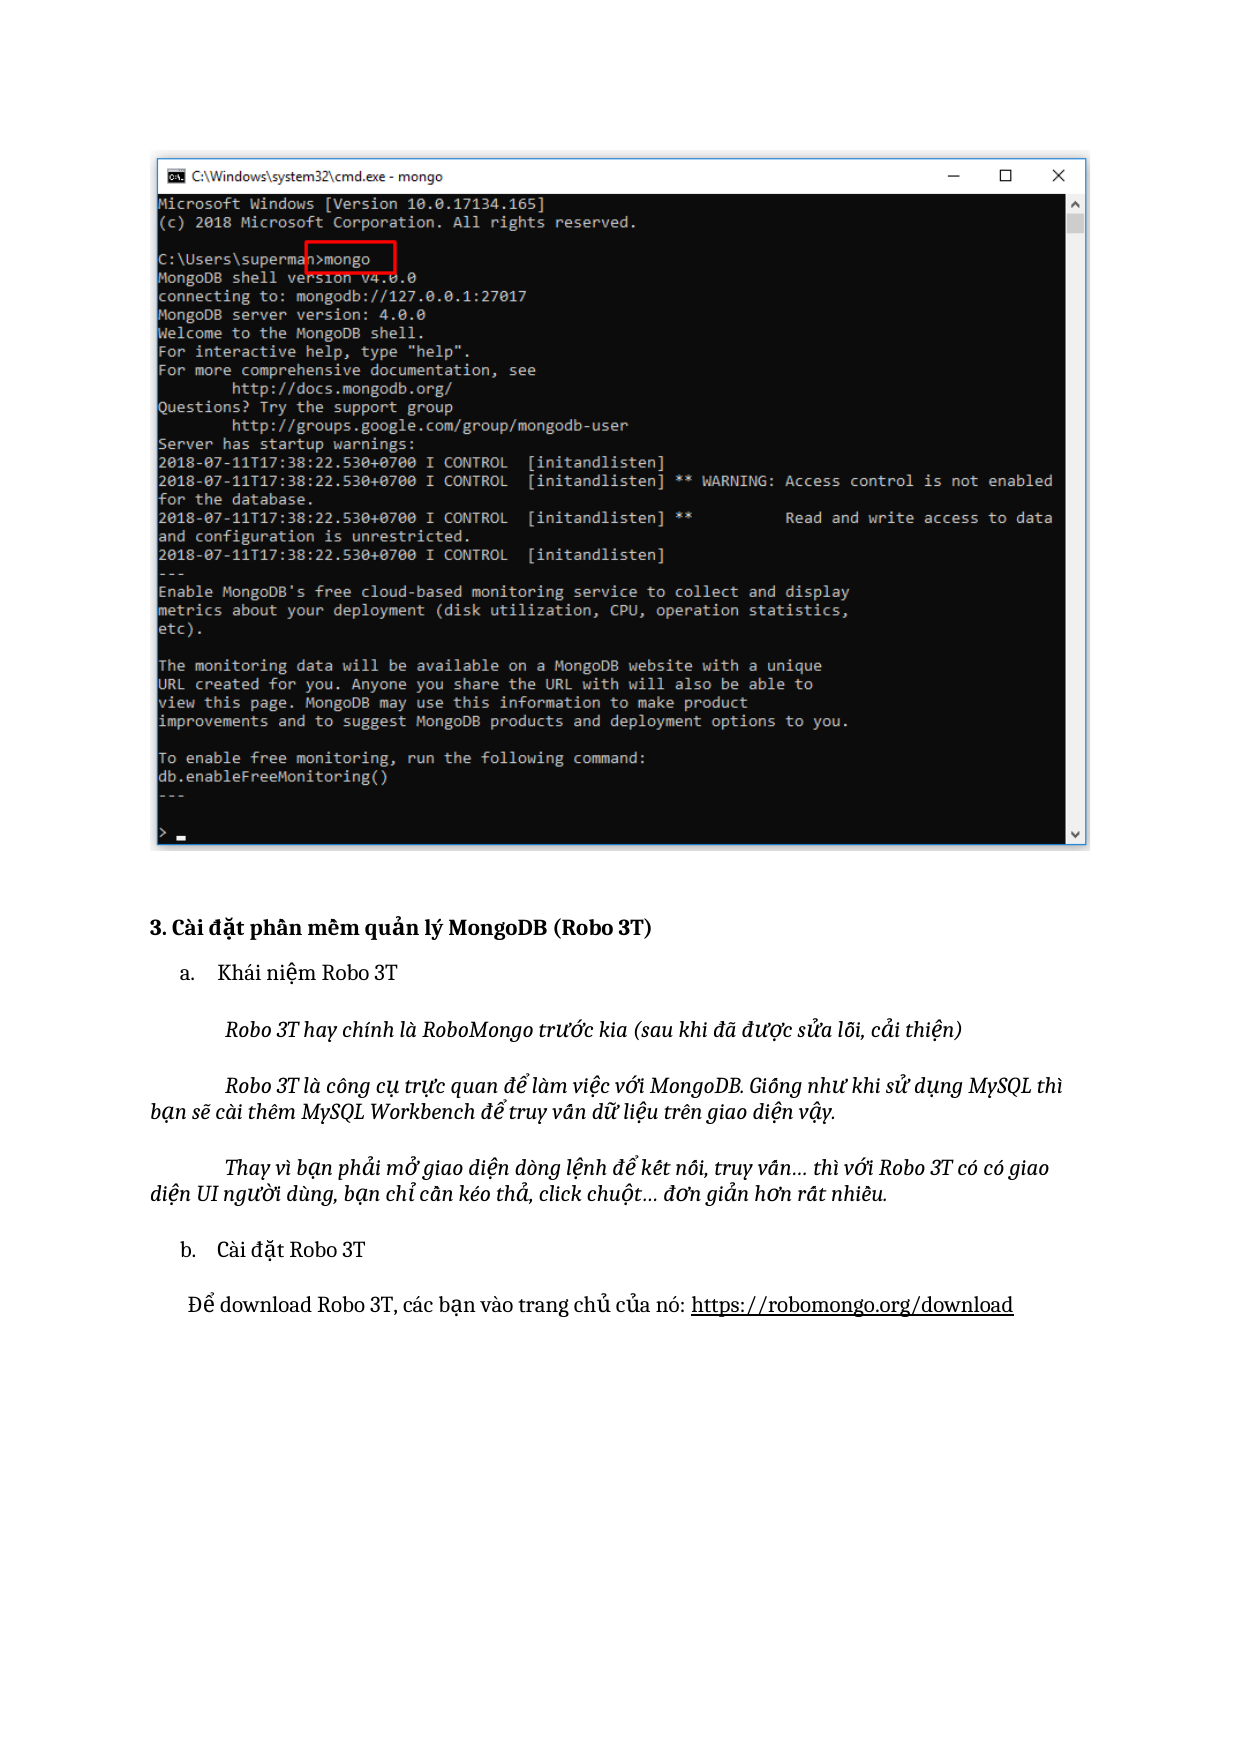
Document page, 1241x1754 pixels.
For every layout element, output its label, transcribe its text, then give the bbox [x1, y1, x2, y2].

text Robo 3T hay chính là RoboMongo trước kia (sau khi đã được sửa lỗi, cải thiện) [150, 1017, 1090, 1043]
picture [150, 150, 1091, 851]
text 3. Cài đặt phần mềm quản lý MongoDB (Robo 3T) [150, 914, 1090, 941]
list Khái niệm Robo 3T [179, 959, 1090, 986]
text Để download Robo 3T, các bạn vào trang chủ của nó: https://robomongo.org/download [150, 1292, 1090, 1318]
text Thay vì bạn phải mở giao diện dòng lệnh để kết nối, truy vấn… thì với Robo 3T có có giao diện UI người dùng, bạn chỉ cần kéo thả, click chuột… đơn giản hơn rất nhiều. [150, 1154, 1090, 1207]
text Robo 3T là công cụ trực quan để làm việc với MongoDB. Giống như khi sử dụng MySQL thì bạn sẽ cài thêm MySQL Workbench để truy vấn dữ liệu trên giao diện vậy. [150, 1073, 1090, 1125]
list Cài đặt Robo 3T [179, 1236, 1090, 1263]
